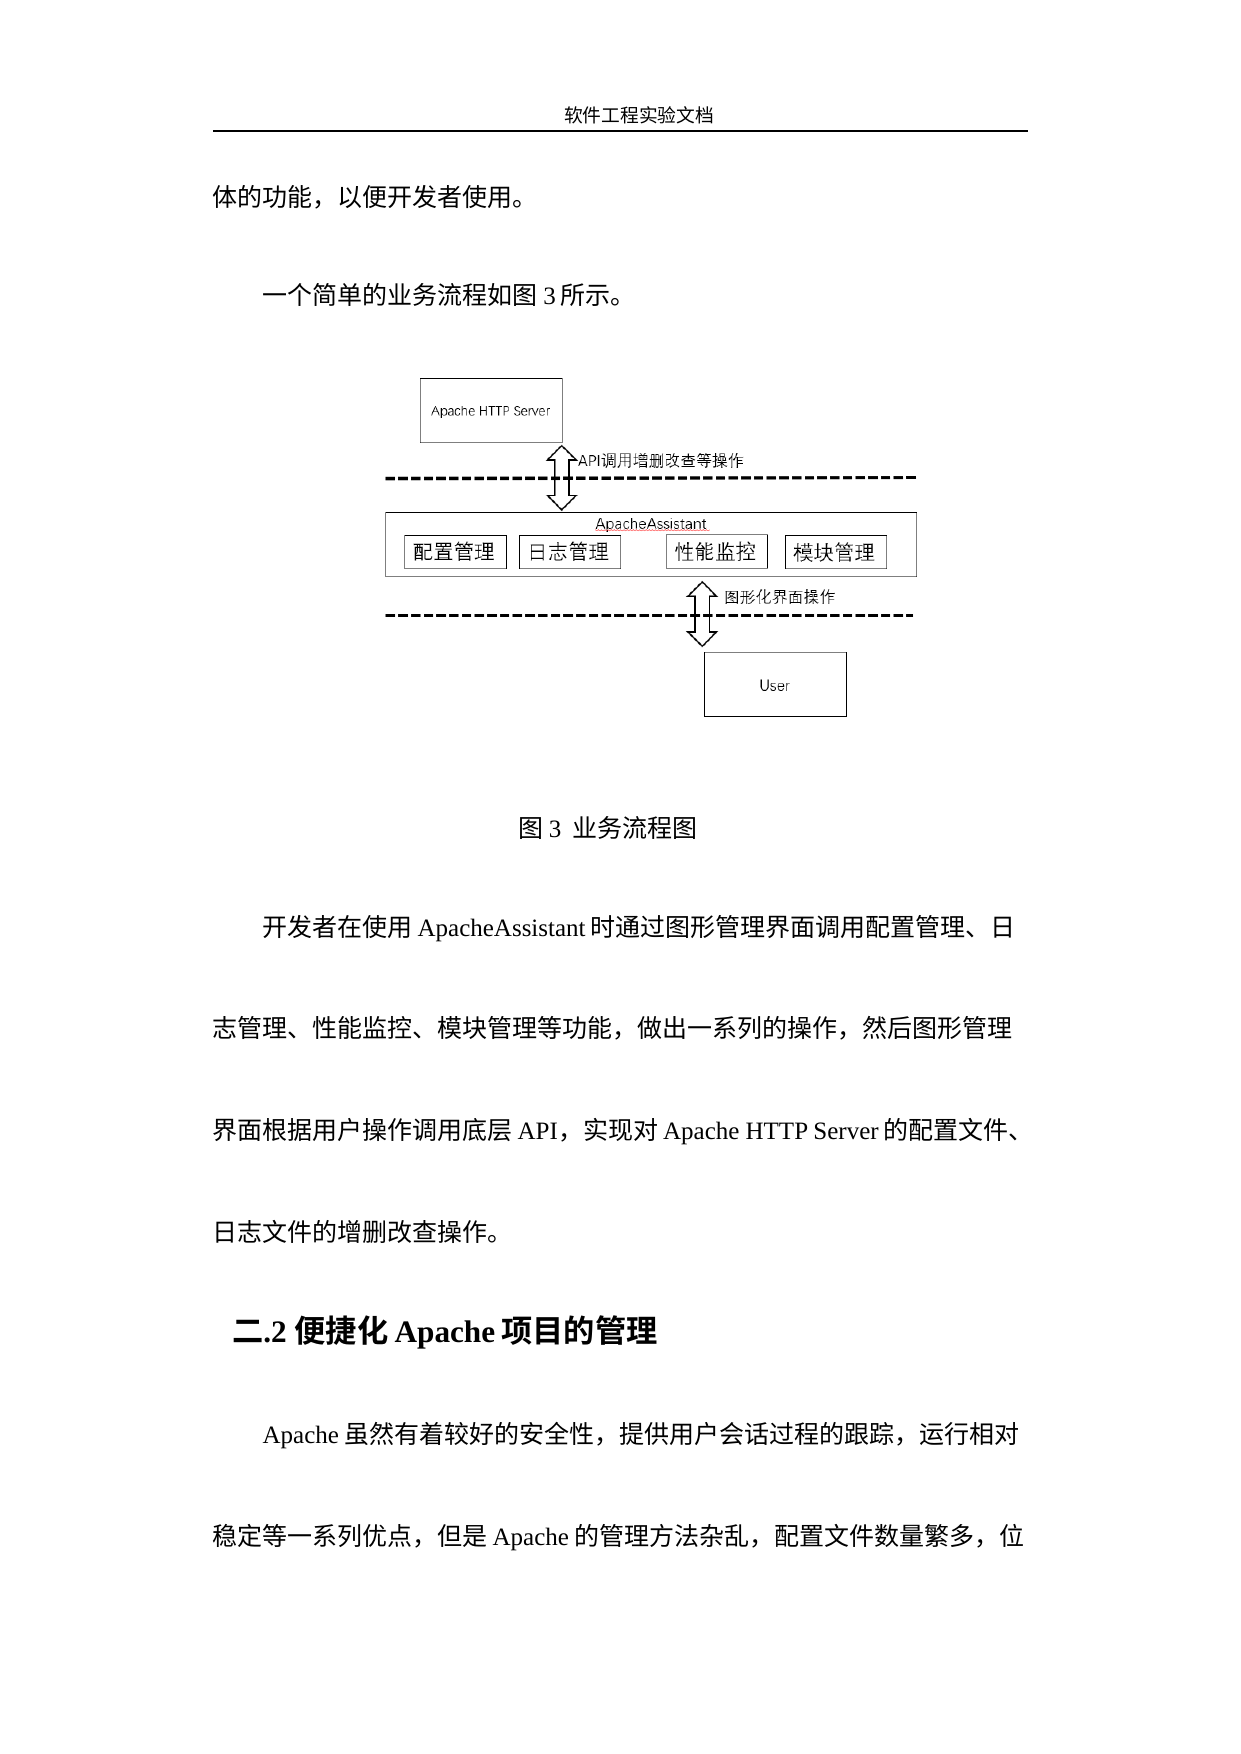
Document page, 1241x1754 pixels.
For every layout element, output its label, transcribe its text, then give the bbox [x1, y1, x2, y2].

text 一个简单的业务流程如图 3所示。 [212, 260, 1028, 328]
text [212, 1398, 1028, 1568]
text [212, 161, 1028, 229]
text 图 3 业务流程图 [187, 793, 1028, 861]
picture [351, 358, 939, 737]
text 开发者在使用ApacheAssistant时通过图形管理界面调用配置管理、日志管理、性能监控、模块管理等功能，做出一系列的操作，然后图形管理界面根据用户操作调用底层API，实现对Apache HTTP Server的配置文件、日志文件的增删改查操作。 [212, 891, 1028, 1265]
text 便捷化Apache项目的管理 [232, 1295, 1028, 1363]
